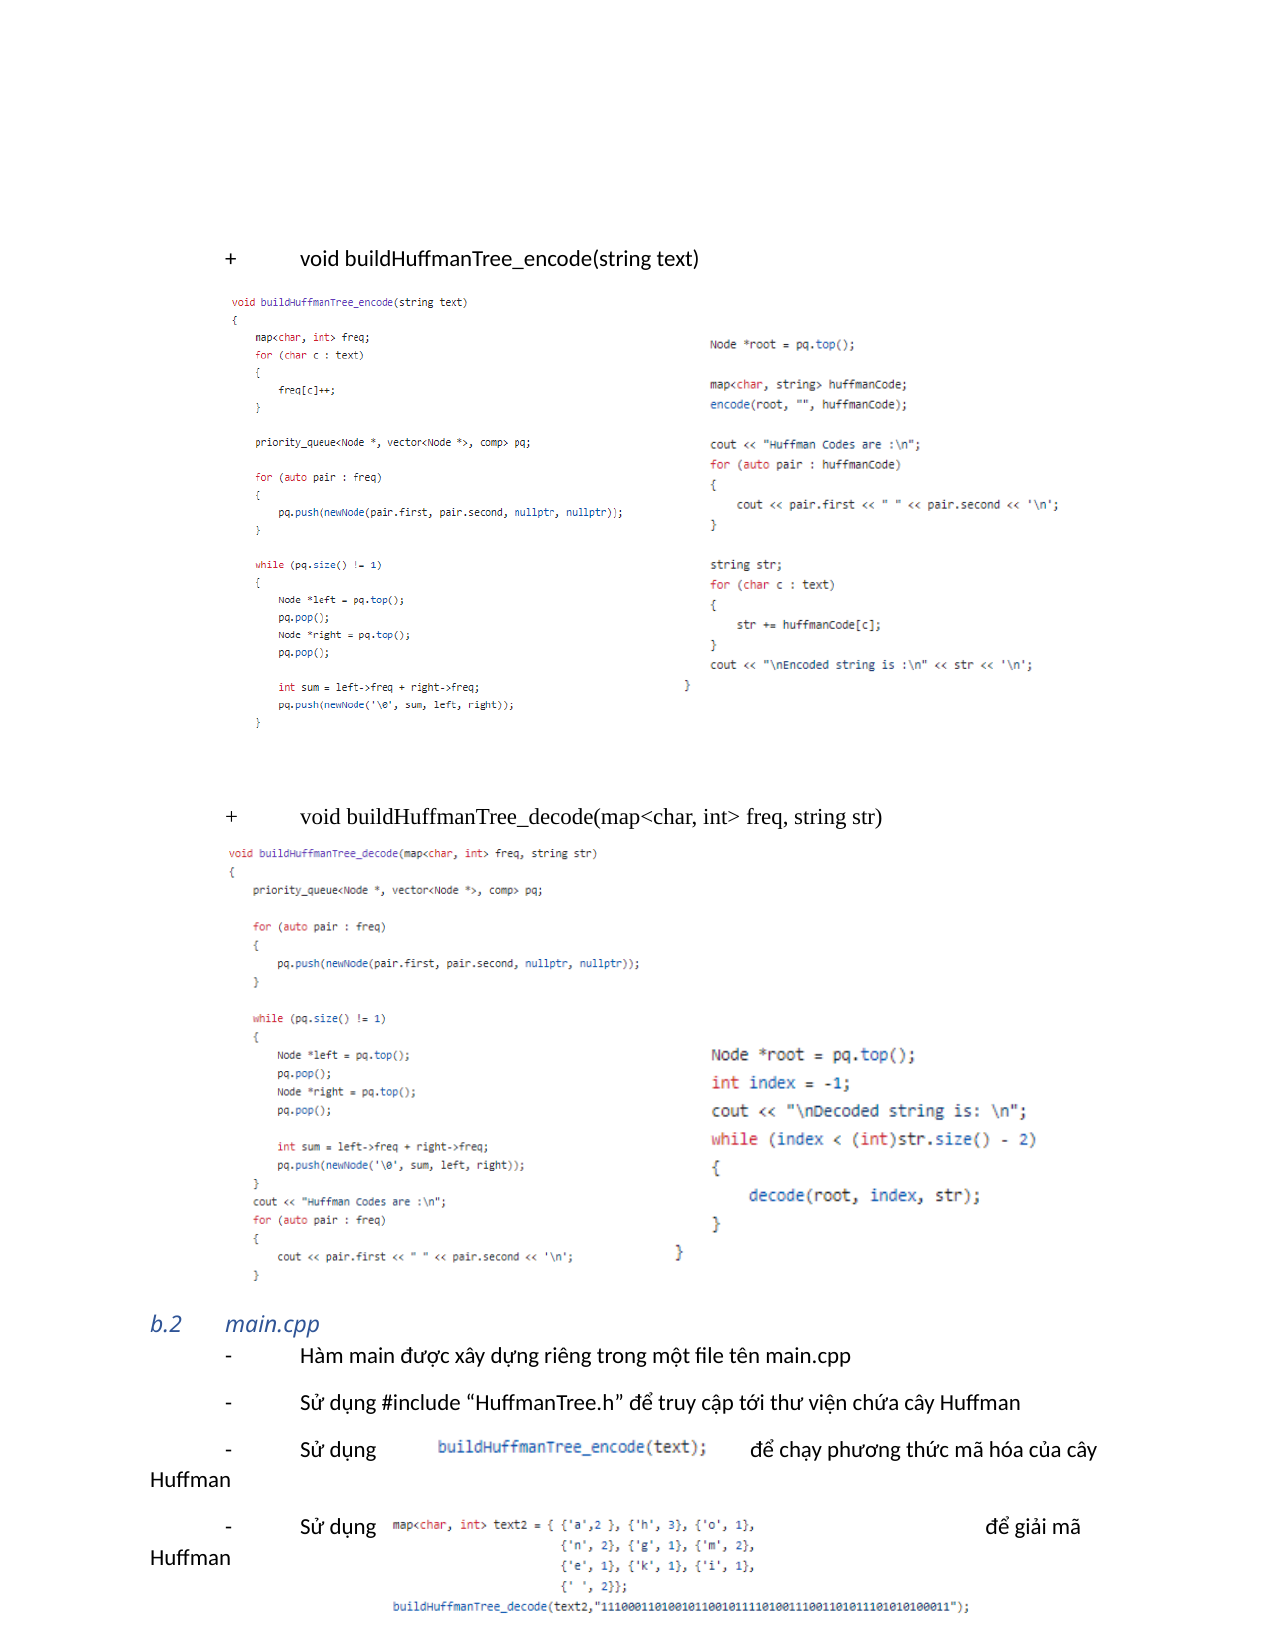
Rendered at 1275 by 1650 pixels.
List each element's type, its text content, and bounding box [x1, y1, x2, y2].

text + void buildHuffmanTree_encode(string text) [150, 244, 1125, 272]
picture [225, 290, 648, 738]
picture [225, 848, 652, 1289]
picture [381, 1571, 985, 1621]
text - Sử dụng để giải mã Huffman [150, 1512, 1125, 1571]
picture [656, 1045, 1084, 1289]
text - Sử dụng #include “HuffmanTree.h” để truy cập tới thư viện chứa cây Huffman [150, 1388, 1125, 1416]
subtitle b.2 main.cpp [150, 1308, 1125, 1339]
text - Hàm main được xây dựng riêng trong một file tên main.cpp [150, 1342, 1125, 1369]
picture [673, 325, 1096, 699]
text - Sử dụng để chạy phương thức mã hóa của cây Huffman [150, 1435, 1125, 1493]
text + void buildHuffmanTree_decode(map<char, int> freq, string str) [225, 803, 1125, 829]
